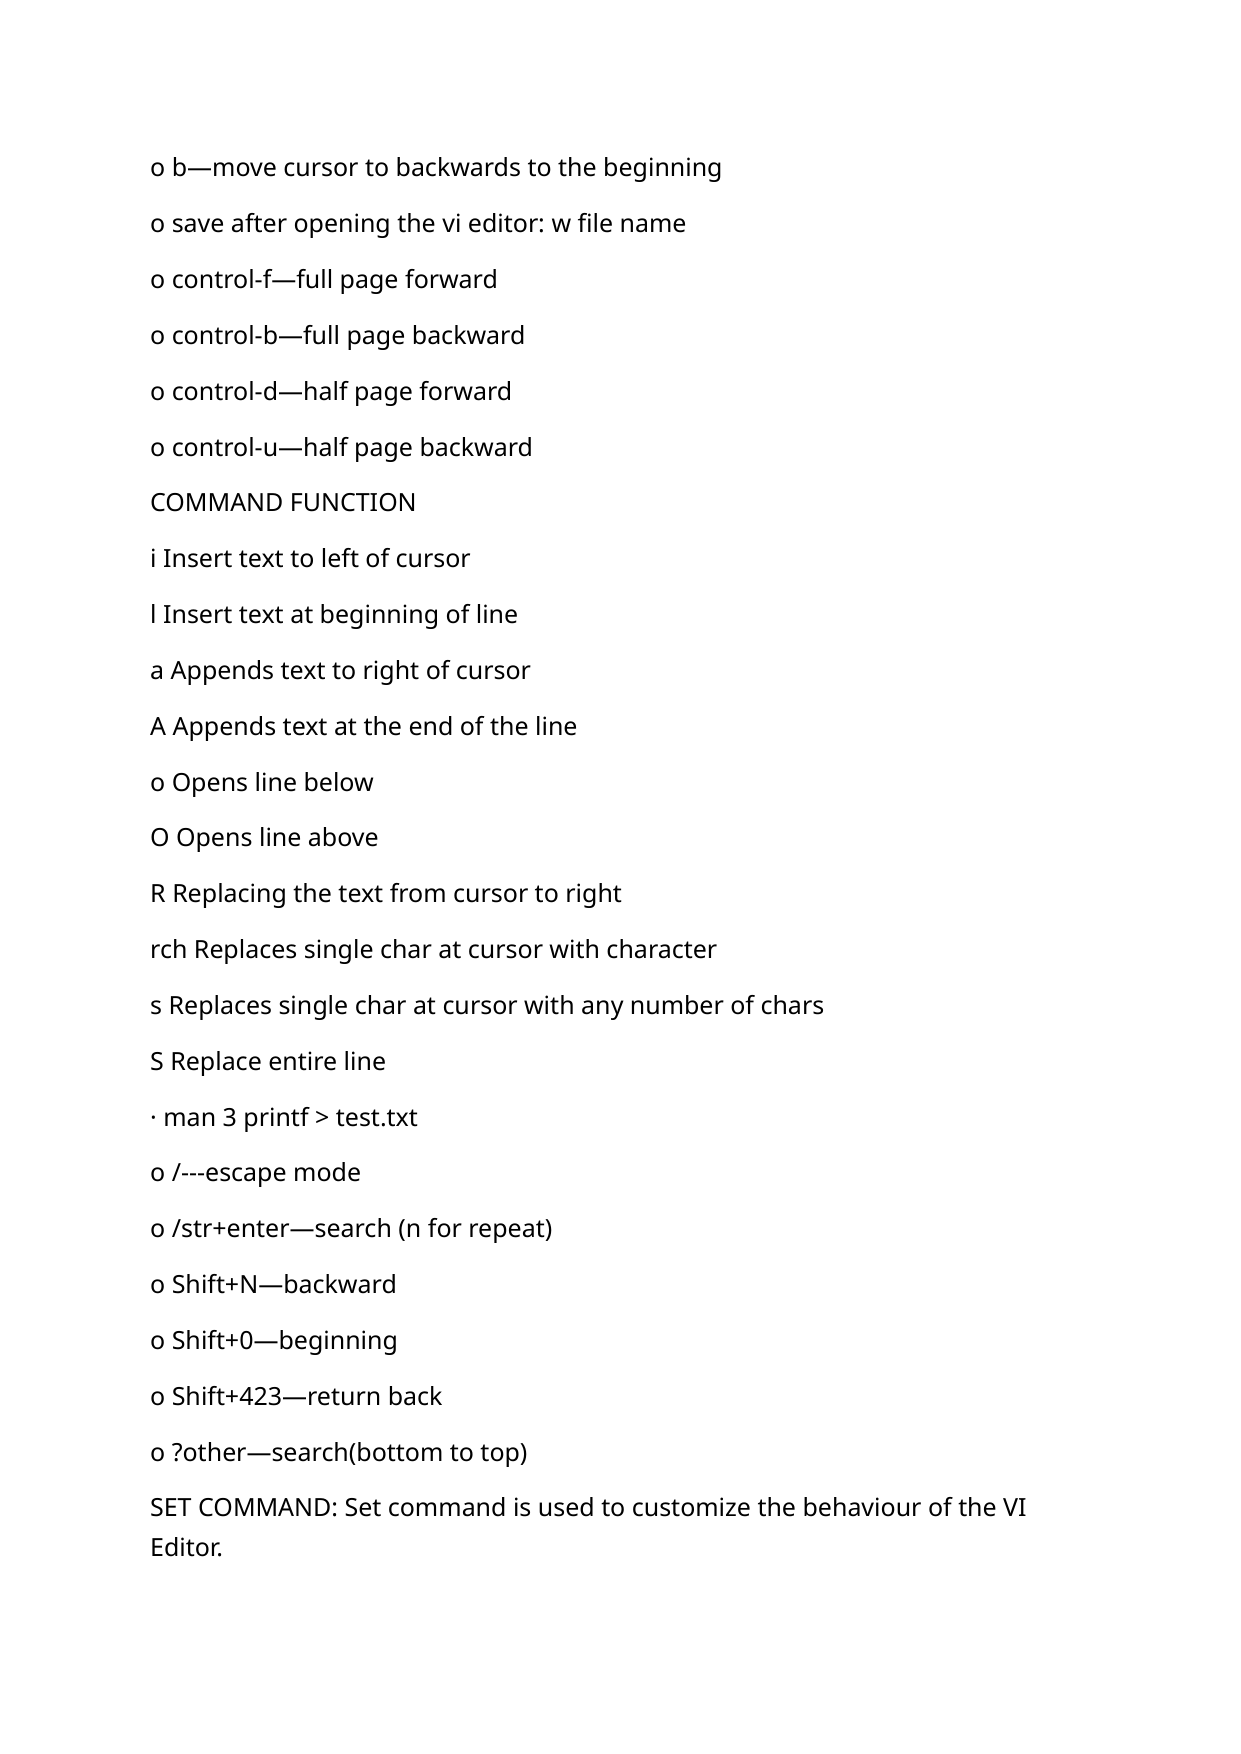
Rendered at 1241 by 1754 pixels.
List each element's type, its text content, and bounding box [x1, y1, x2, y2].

text o save after opening the vi editor: w file name [150, 206, 1090, 240]
text o control-f—full page forward [150, 262, 1090, 296]
text a Appends text to right of cursor [150, 652, 1090, 687]
text · man 3 printf > test.txt [150, 1099, 1090, 1133]
text S Replace entire line [150, 1043, 1090, 1077]
text o Shift+0—beginning [150, 1322, 1090, 1357]
text o b—move cursor to backwards to the beginning [150, 150, 1090, 184]
text o Shift+423—return back [150, 1378, 1090, 1412]
text SET COMMAND: Set command is used to customize the behaviour of the VI Editor. [150, 1490, 1090, 1563]
text s Replaces single char at cursor with any number of chars [150, 987, 1090, 1022]
text o Opens line below [150, 764, 1090, 798]
text l Insert text at beginning of line [150, 597, 1090, 631]
text R Replacing the text from cursor to right [150, 876, 1090, 910]
text o control-b—full page backward [150, 317, 1090, 352]
text o control-u—half page backward [150, 429, 1090, 463]
text o ?other—search(bottom to top) [150, 1434, 1090, 1468]
text O Opens line above [150, 820, 1090, 854]
text o Shift+N—backward [150, 1267, 1090, 1301]
text o /str+enter—search (n for repeat) [150, 1211, 1090, 1245]
text o /---escape mode [150, 1155, 1090, 1189]
text A Appends text at the end of the line [150, 708, 1090, 742]
text o control-d—half page forward [150, 373, 1090, 407]
text COMMAND FUNCTION [150, 485, 1090, 519]
text i Insert text to left of cursor [150, 541, 1090, 575]
text rch Replaces single char at cursor with character [150, 932, 1090, 966]
